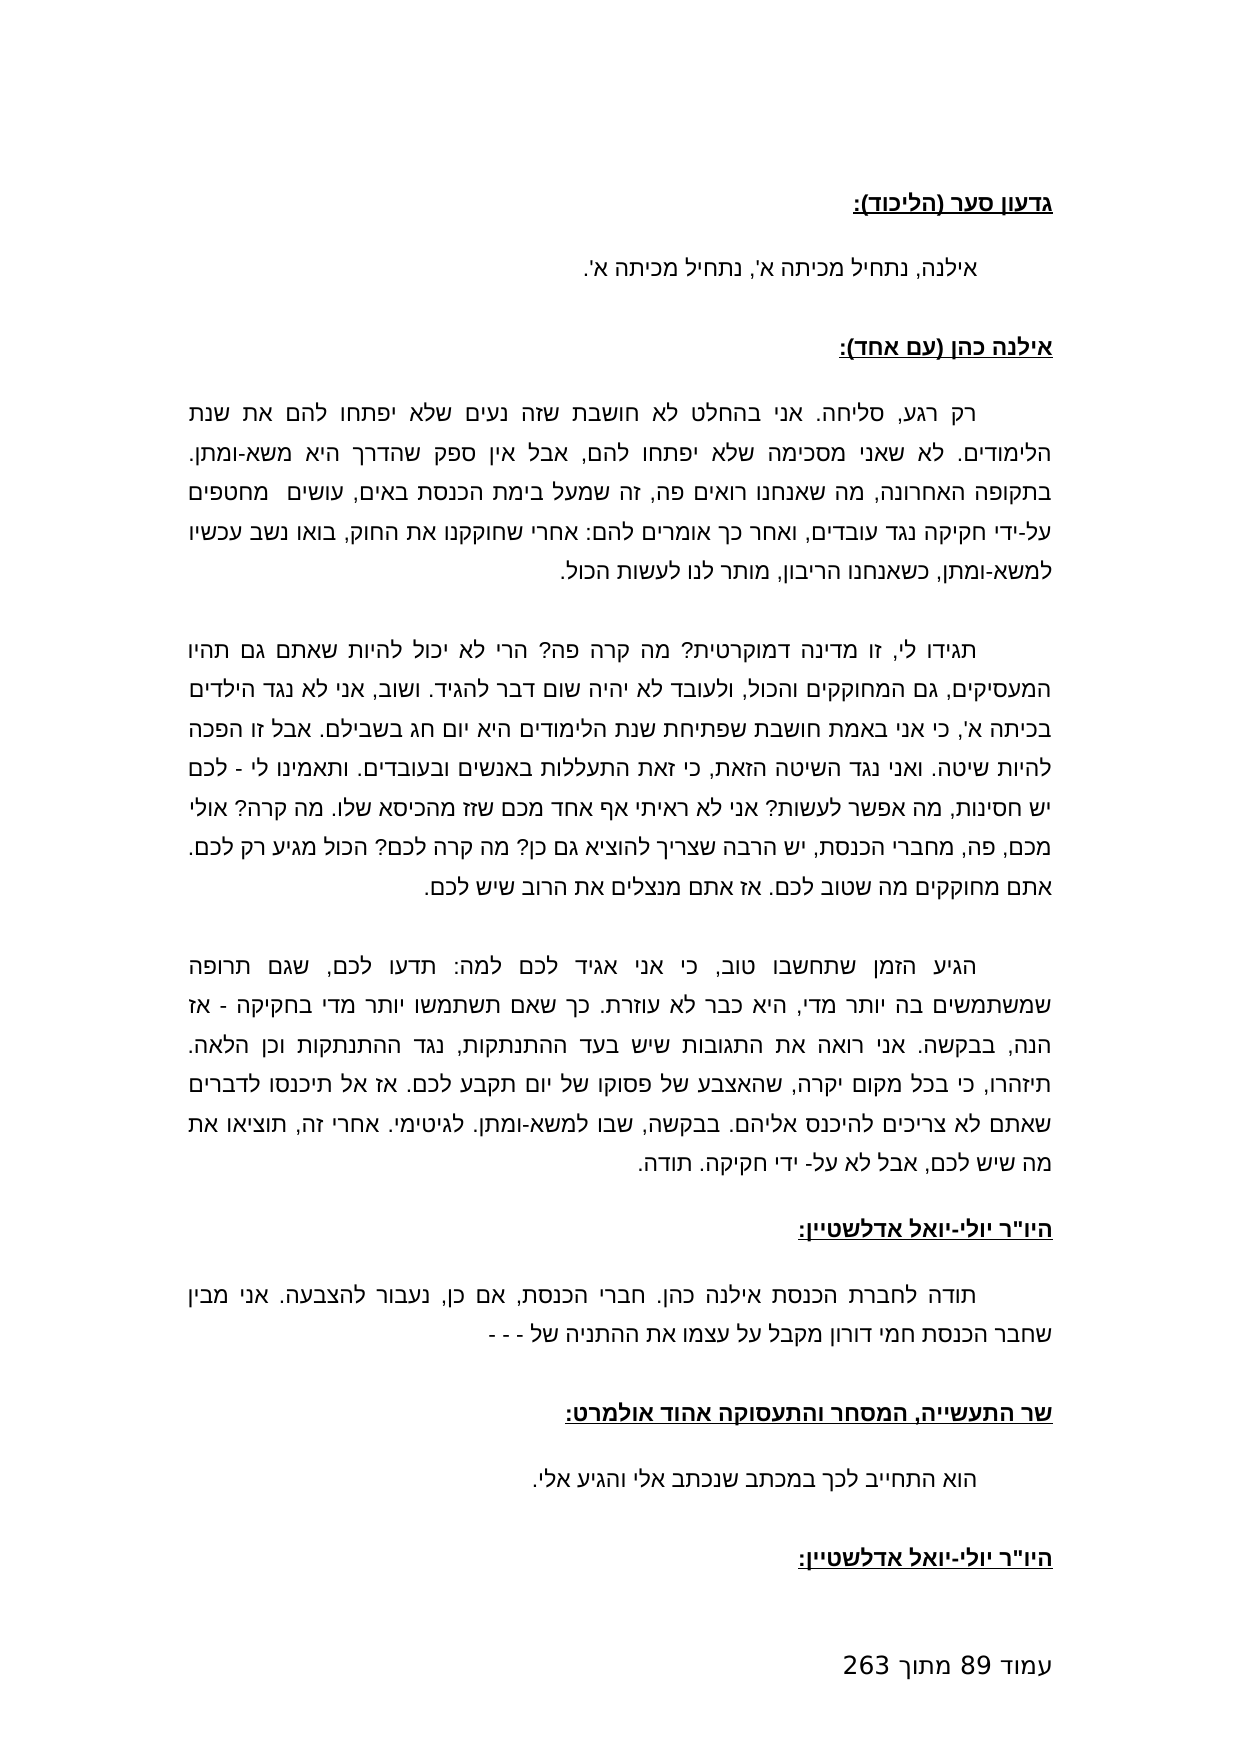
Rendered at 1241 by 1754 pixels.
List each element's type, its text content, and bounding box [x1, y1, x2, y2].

text אילנה, נתחיל מכיתה א', נתחיל מכיתה א'. [187, 255, 1053, 282]
text שר התעשייה, המסחר והתעסוקה אהוד אולמרט: [187, 1400, 1053, 1427]
text הוא התחייב לכך במכתב שנכתב אלי והגיע אלי. [187, 1466, 1053, 1492]
text תודה לחברת הכנסת אילנה כהן. חברי הכנסת, אם כן, נעבור להצבעה. אני מבין שחבר הכנסת חמי דורון מקבל על עצמו את ההתניה של - - - [187, 1282, 1053, 1348]
text היו"ר יולי-יואל אדלשטיין: [187, 1216, 1053, 1242]
text אילנה כהן (עם אחד): [187, 334, 1053, 361]
text היו"ר יולי-יואל אדלשטיין: [187, 1545, 1053, 1571]
text הגיע הזמן שתחשבו טוב, כי אני אגיד לכם למה: תדעו לכם, שגם תרופה שמשתמשים בה יותר מדי, היא כבר לא עוזרת. כך שאם תשתמשו יותר מדי בחקיקה - אז הנה, בבקשה. אני רואה את התגובות שיש בעד ההתנתקות, נגד ההתנתקות וכן הלאה. תיזהרו, כי בכל מקום יקרה, שהאצבע של פסוקו של יום תקבע לכם. אז אל תיכנסו לדברים שאתם לא צריכים להיכנס אליהם. בבקשה, שבו למשא-ומתן. לגיטימי. אחרי זה, תוציאו את מה שיש לכם, אבל לא על- ידי חקיקה. תודה. [187, 953, 1053, 1177]
text תגידו לי, זו מדינה דמוקרטית? מה קרה פה? הרי לא יכול להיות שאתם גם תהיו המעסיקים, גם המחוקקים והכול, ולעובד לא יהיה שום דבר להגיד. ושוב, אני לא נגד הילדים בכיתה א', כי אני באמת חושבת שפתיחת שנת הלימודים היא יום חג בשבילם. אבל זו הפכה להיות שיטה. ואני נגד השיטה הזאת, כי זאת התעללות באנשים ובעובדים. ותאמינו לי - לכם יש חסינות, מה אפשר לעשות? אני לא ראיתי אף אחד מכם שזז מהכיסא שלו. מה קרה? אולי מכם, פה, מחברי הכנסת, יש הרבה שצריך להוציא גם כן? מה קרה לכם? הכול מגיע רק לכם. אתם מחוקקים מה שטוב לכם. אז אתם מנצלים את הרוב שיש לכם. [187, 637, 1053, 900]
text רק רגע, סליחה. אני בהחלט לא חושבת שזה נעים שלא יפתחו להם את שנת הלימודים. לא שאני מסכימה שלא יפתחו להם, אבל אין ספק שהדרך היא משא-ומתן. בתקופה האחרונה, מה שאנחנו רואים פה, זה שמעל בימת הכנסת באים, עושים מחטפים על-ידי חקיקה נגד עובדים, ואחר כך אומרים להם: אחרי שחוקקנו את החוק, בואו נשב עכשיו למשא-ומתן, כשאנחנו הריבון, מותר לנו לעשות הכול. [187, 400, 1053, 584]
text גדעון סער (הליכוד): [187, 189, 1053, 216]
